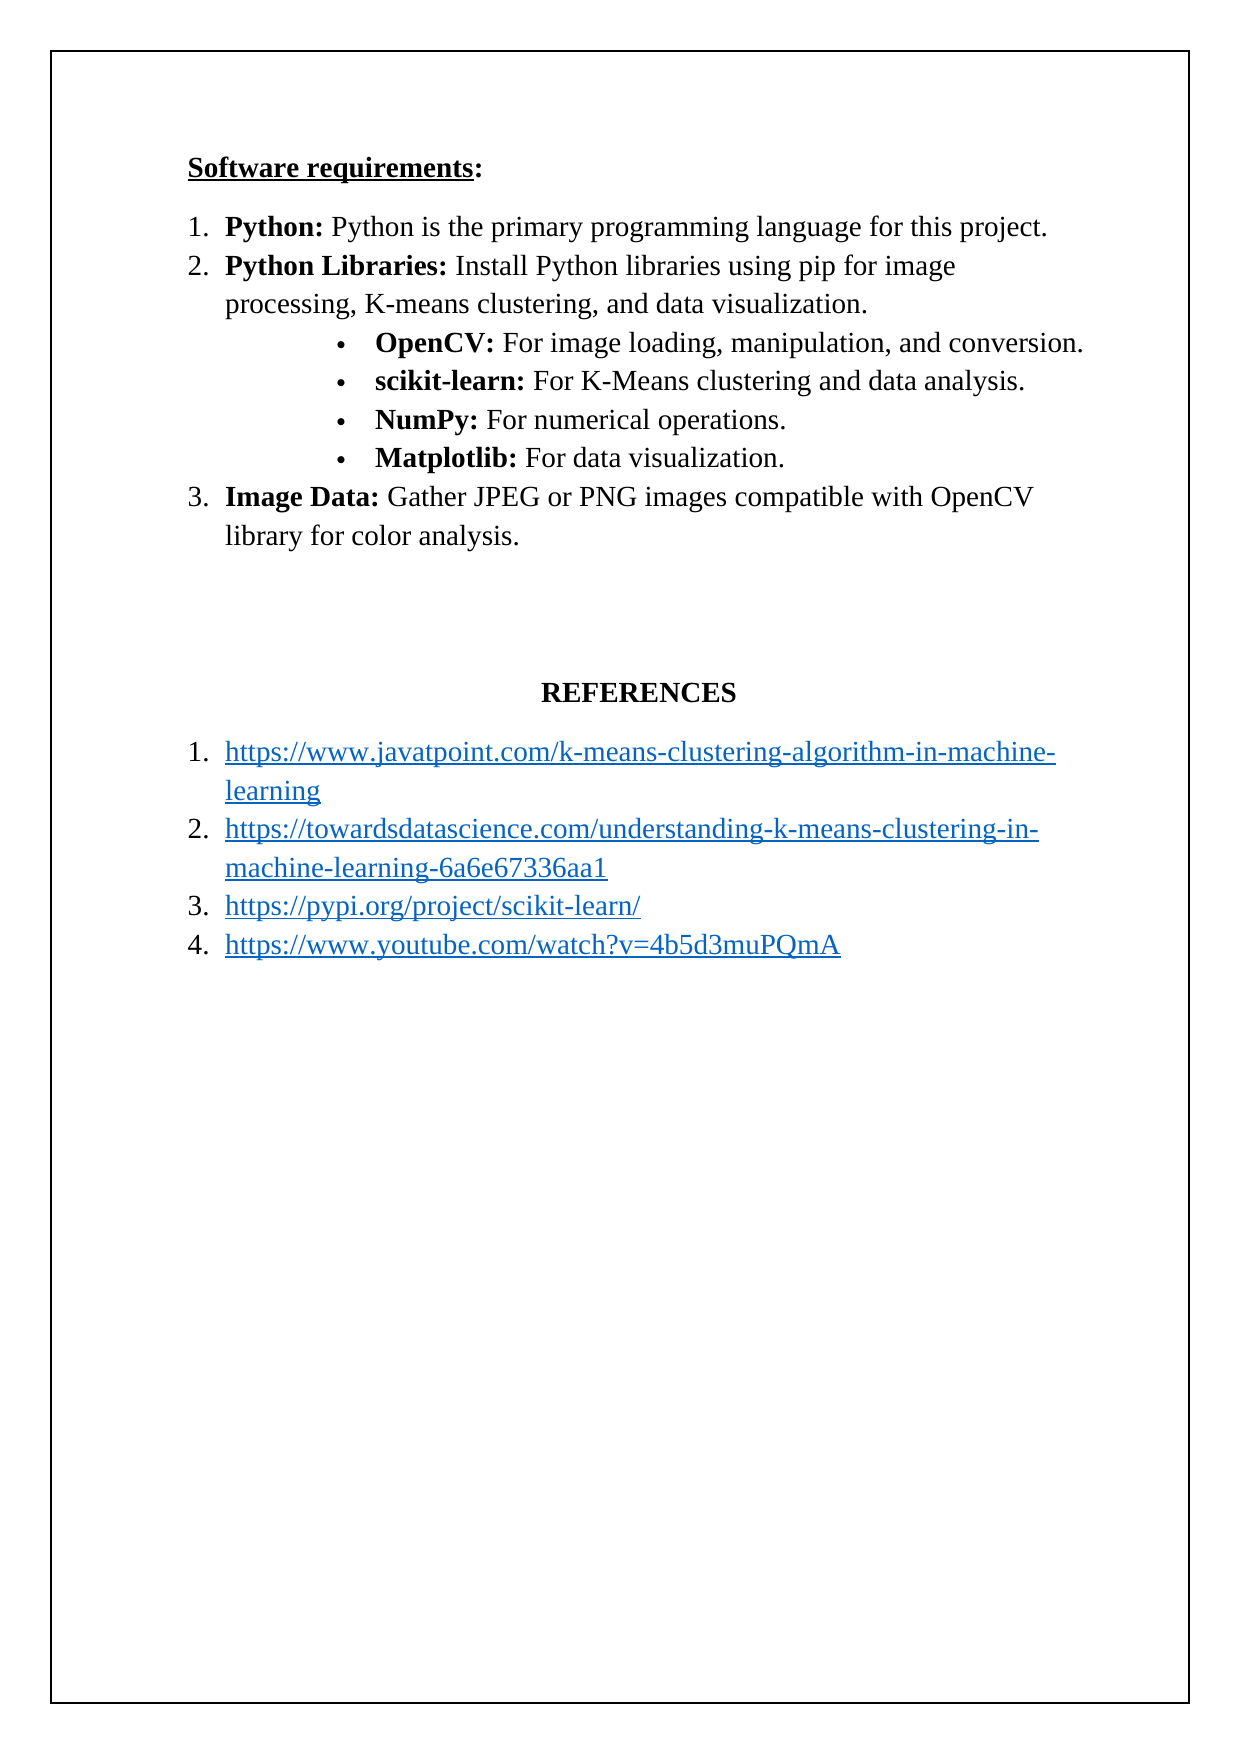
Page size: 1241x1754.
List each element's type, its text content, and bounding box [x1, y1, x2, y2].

list https://towardsdatascience.com/understanding-k-means-clustering-in-machine-learning-6a6e67336aa1 [187, 811, 1090, 883]
list https://pypi.org/project/scikit-learn/ [187, 888, 1090, 922]
list scikit-learn: For K-Means clustering and data analysis. [337, 363, 1090, 397]
list Python Libraries: Install Python libraries using pip for image processing, K-means clustering, and data visualization. [187, 248, 1090, 320]
text Software requirements: [187, 150, 1090, 183]
list https://www.javatpoint.com/k-means-clustering-algorithm-in-machine-learning [187, 734, 1090, 806]
list Matplotlib: For data visualization. [337, 441, 1090, 474]
text REFERENCES [187, 675, 1090, 708]
list Image Data: Gather JPEG or PNG images compatible with OpenCV library for color analysis. [187, 479, 1090, 551]
list NumPy: For numerical operations. [337, 402, 1090, 436]
list https://www.youtube.com/watch?v=4b5d3muPQmA [187, 927, 1090, 961]
list Python: Python is the primary programming language for this project. [187, 209, 1090, 243]
list OpenCV: For image loading, manipulation, and conversion. [337, 325, 1090, 358]
